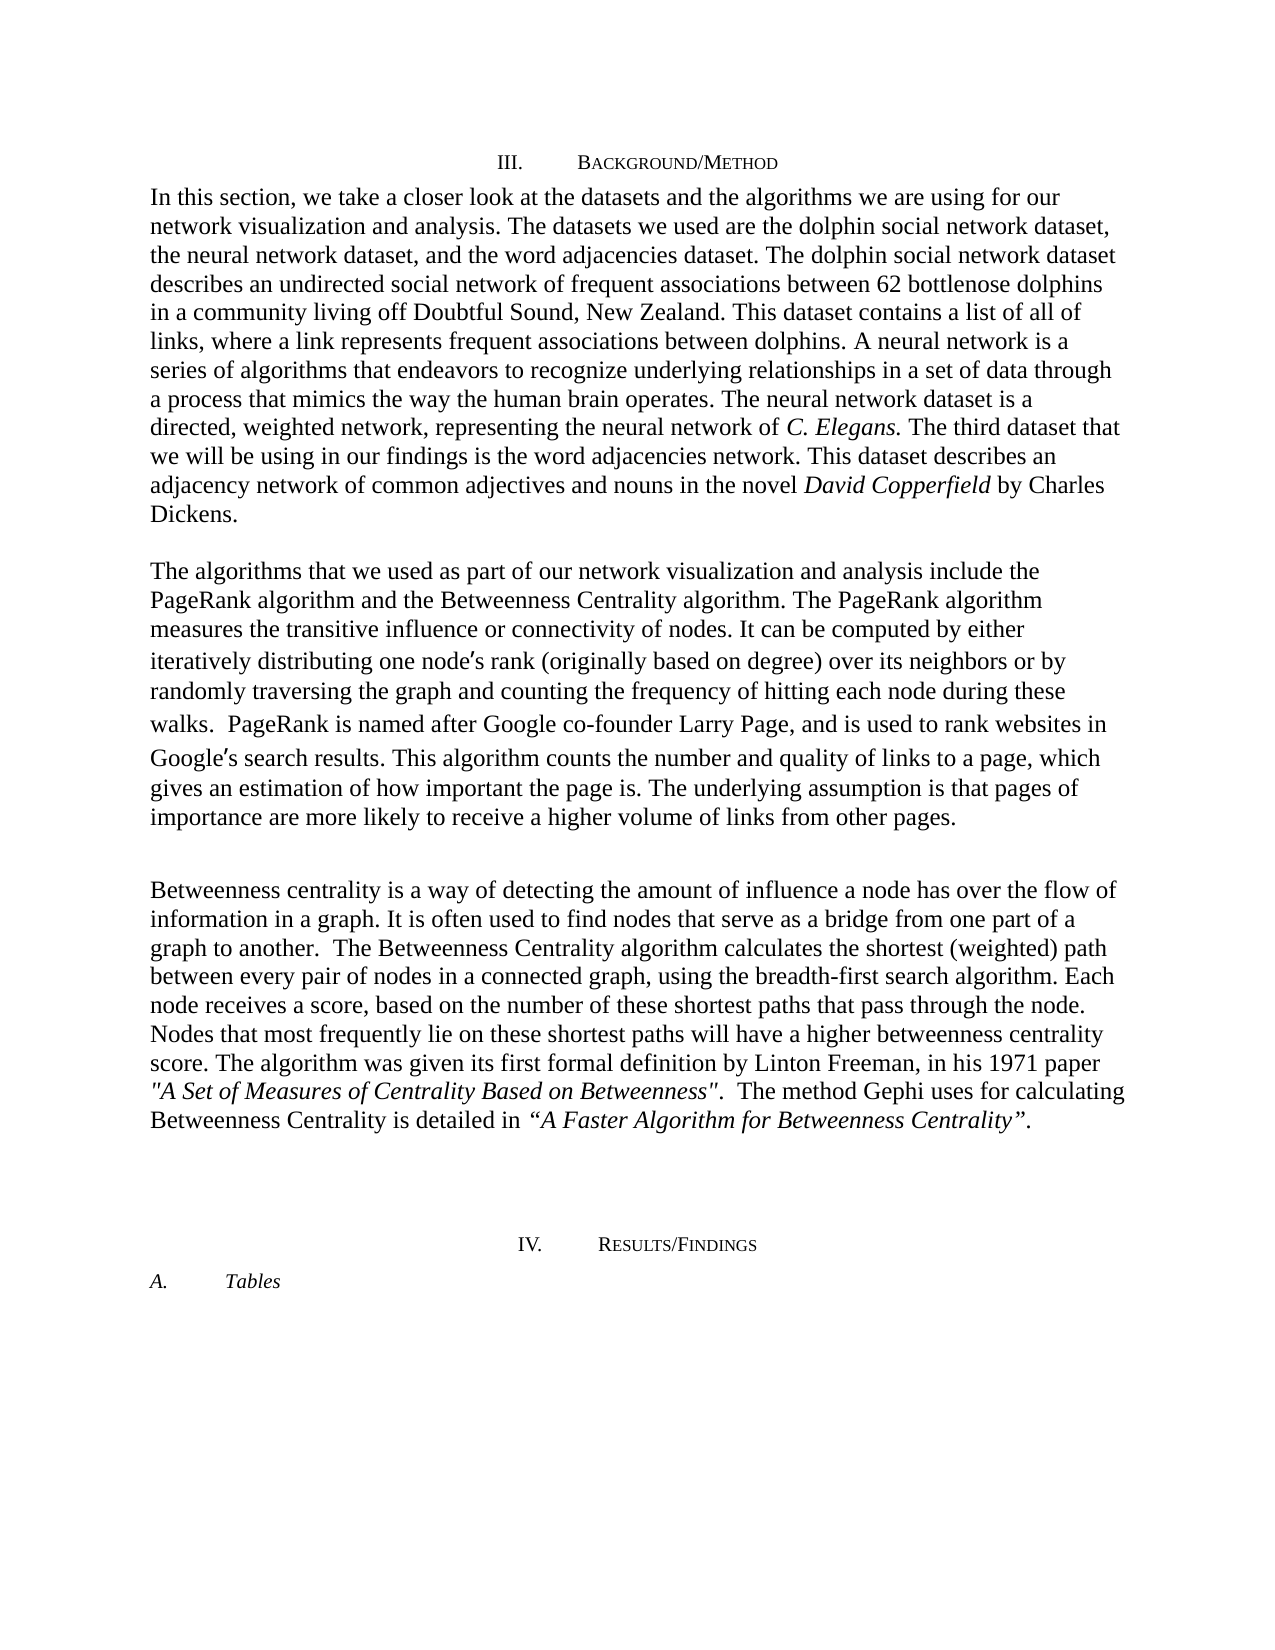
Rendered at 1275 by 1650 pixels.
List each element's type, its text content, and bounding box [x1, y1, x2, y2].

text Betweenness centrality is a way of detecting the amount of influence a node has over the flow of information in a graph. It is often used to find nodes that serve as a bridge from one part of a graph to another. The Betweenness Centrality algorithm calculates the shortest (weighted) path between every pair of nodes in a connected graph, using the breadth-first search algorithm. Each node receives a score, based on the number of these shortest paths that pass through the node. Nodes that most frequently lie on these shortest paths will have a higher betweenness centrality score. The algorithm was given its first formal definition by Linton Freeman, in his 1971 paper "A Set of Measures of Centrality Based on Betweenness". The method Gephi uses for calculating Betweenness Centrality is detailed in “A Faster Algorithm for Betweenness Centrality”. [150, 875, 1125, 1134]
text The algorithms that we used as part of our network visualization and analysis include the PageRank algorithm and the Betweenness Centrality algorithm. The PageRank algorithm measures the transitive influence or connectivity of nodes. It can be computed by either iteratively distributing one node’s rank (originally based on degree) over its neighbors or by randomly traversing the graph and counting the frequency of hitting each node during these walks. PageRank is named after Google co-founder Larry Page, and is used to rank websites in Google’s search results. This algorithm counts the number and quality of links to a page, which gives an estimation of how important the page is. The underlying assumption is that pages of importance are more likely to receive a higher volume of links from other pages. [150, 556, 1125, 831]
subtitle Tables [150, 1269, 1125, 1293]
text In this section, we take a closer look at the datasets and the algorithms we are using for our network visualization and analysis. The datasets we used are the dolphin social network dataset, the neural network dataset, and the word adjacencies dataset. The dolphin social network dataset describes an undirected social network of frequent associations between 62 bottlenose dolphins in a community living off Doubtful Sound, New Zealand. This dataset contains a list of all of links, where a link represents frequent associations between dolphins. A neural network is a series of algorithms that endeavors to recognize underlying relationships in a set of data through a process that mimics the way the human brain operates. The neural network dataset is a directed, weighted network, representing the neural network of C. Elegans. The third dataset that we will be using in our findings is the word adjacencies network. This dataset describes an adjacency network of common adjectives and nouns in the novel David Copperfield by Charles Dickens. [150, 182, 1125, 527]
subtitle Results/Findings [150, 1232, 1125, 1256]
subtitle Background/Method [150, 150, 1125, 174]
